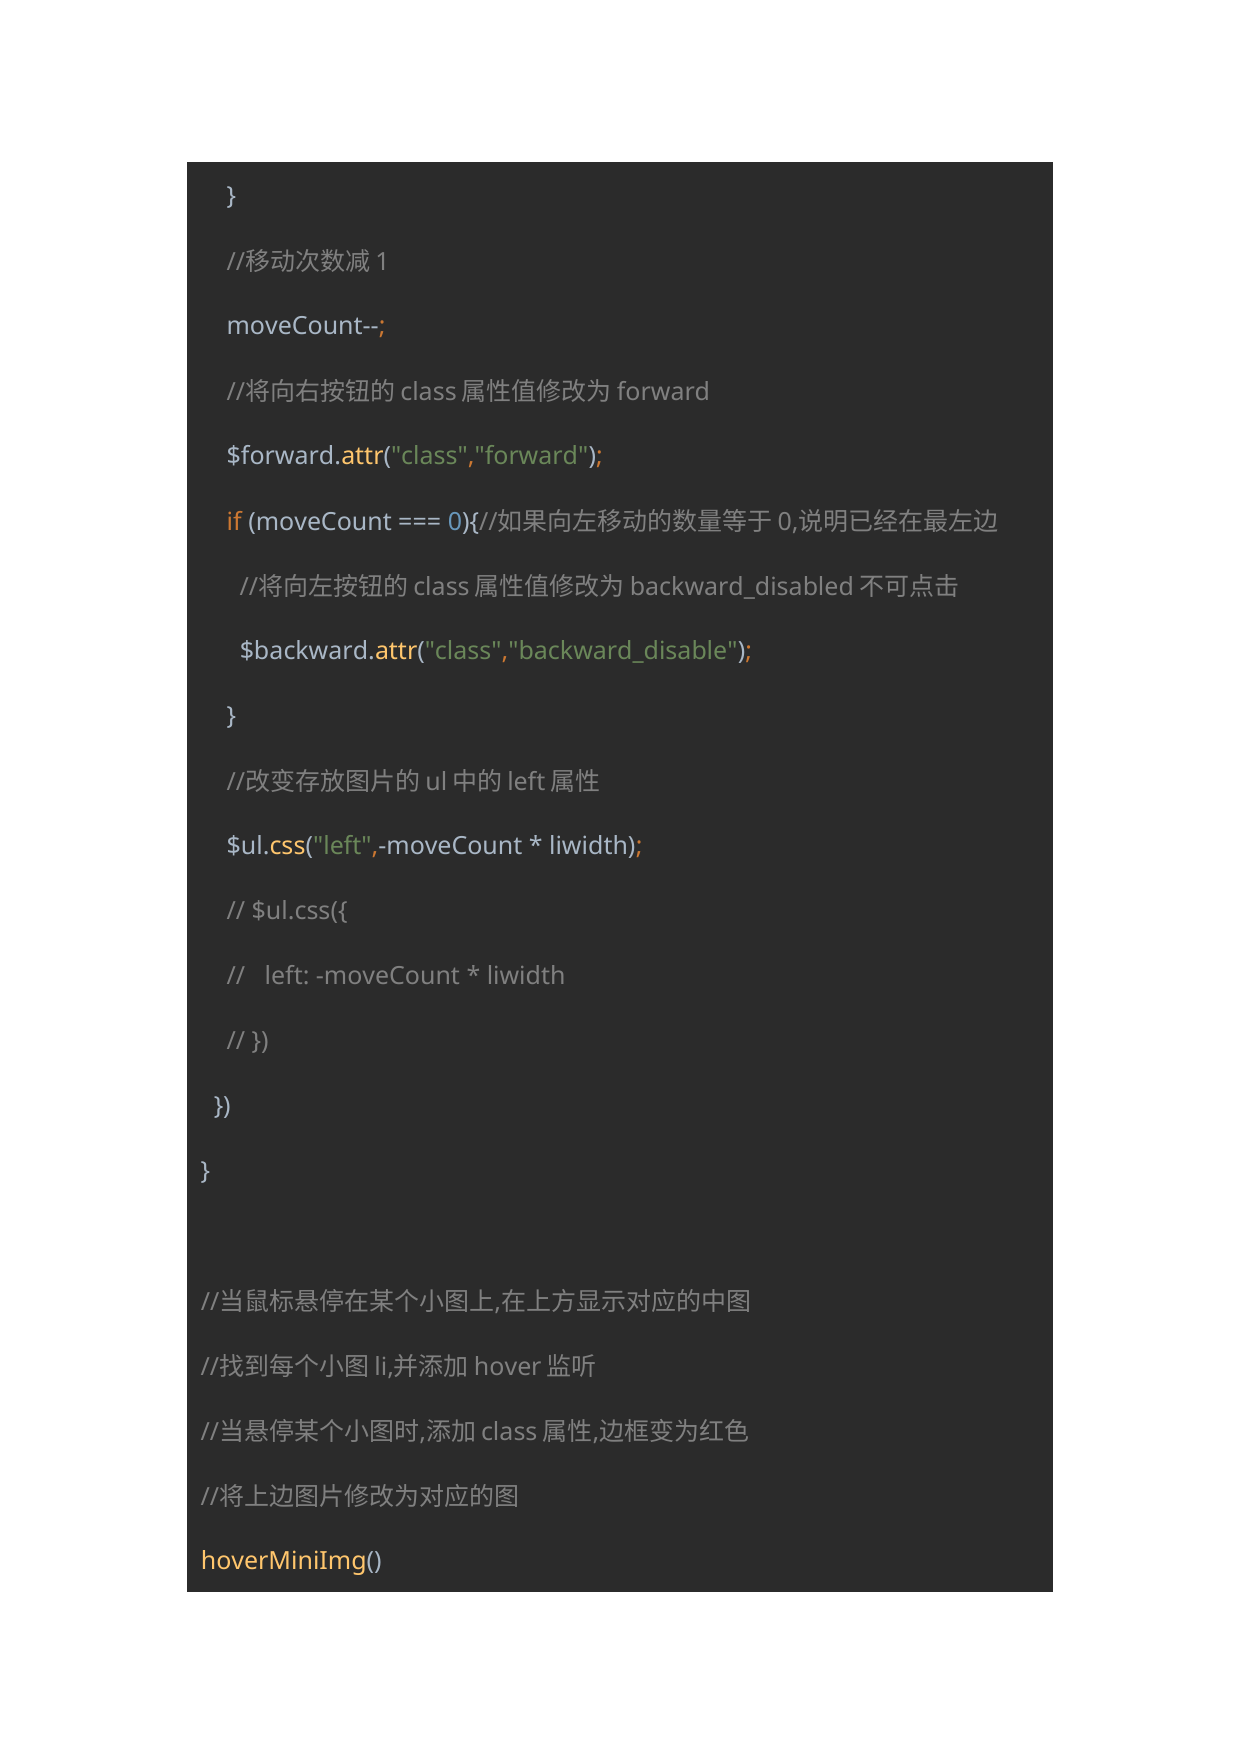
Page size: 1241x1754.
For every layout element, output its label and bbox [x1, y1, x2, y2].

text [187, 162, 1053, 1592]
